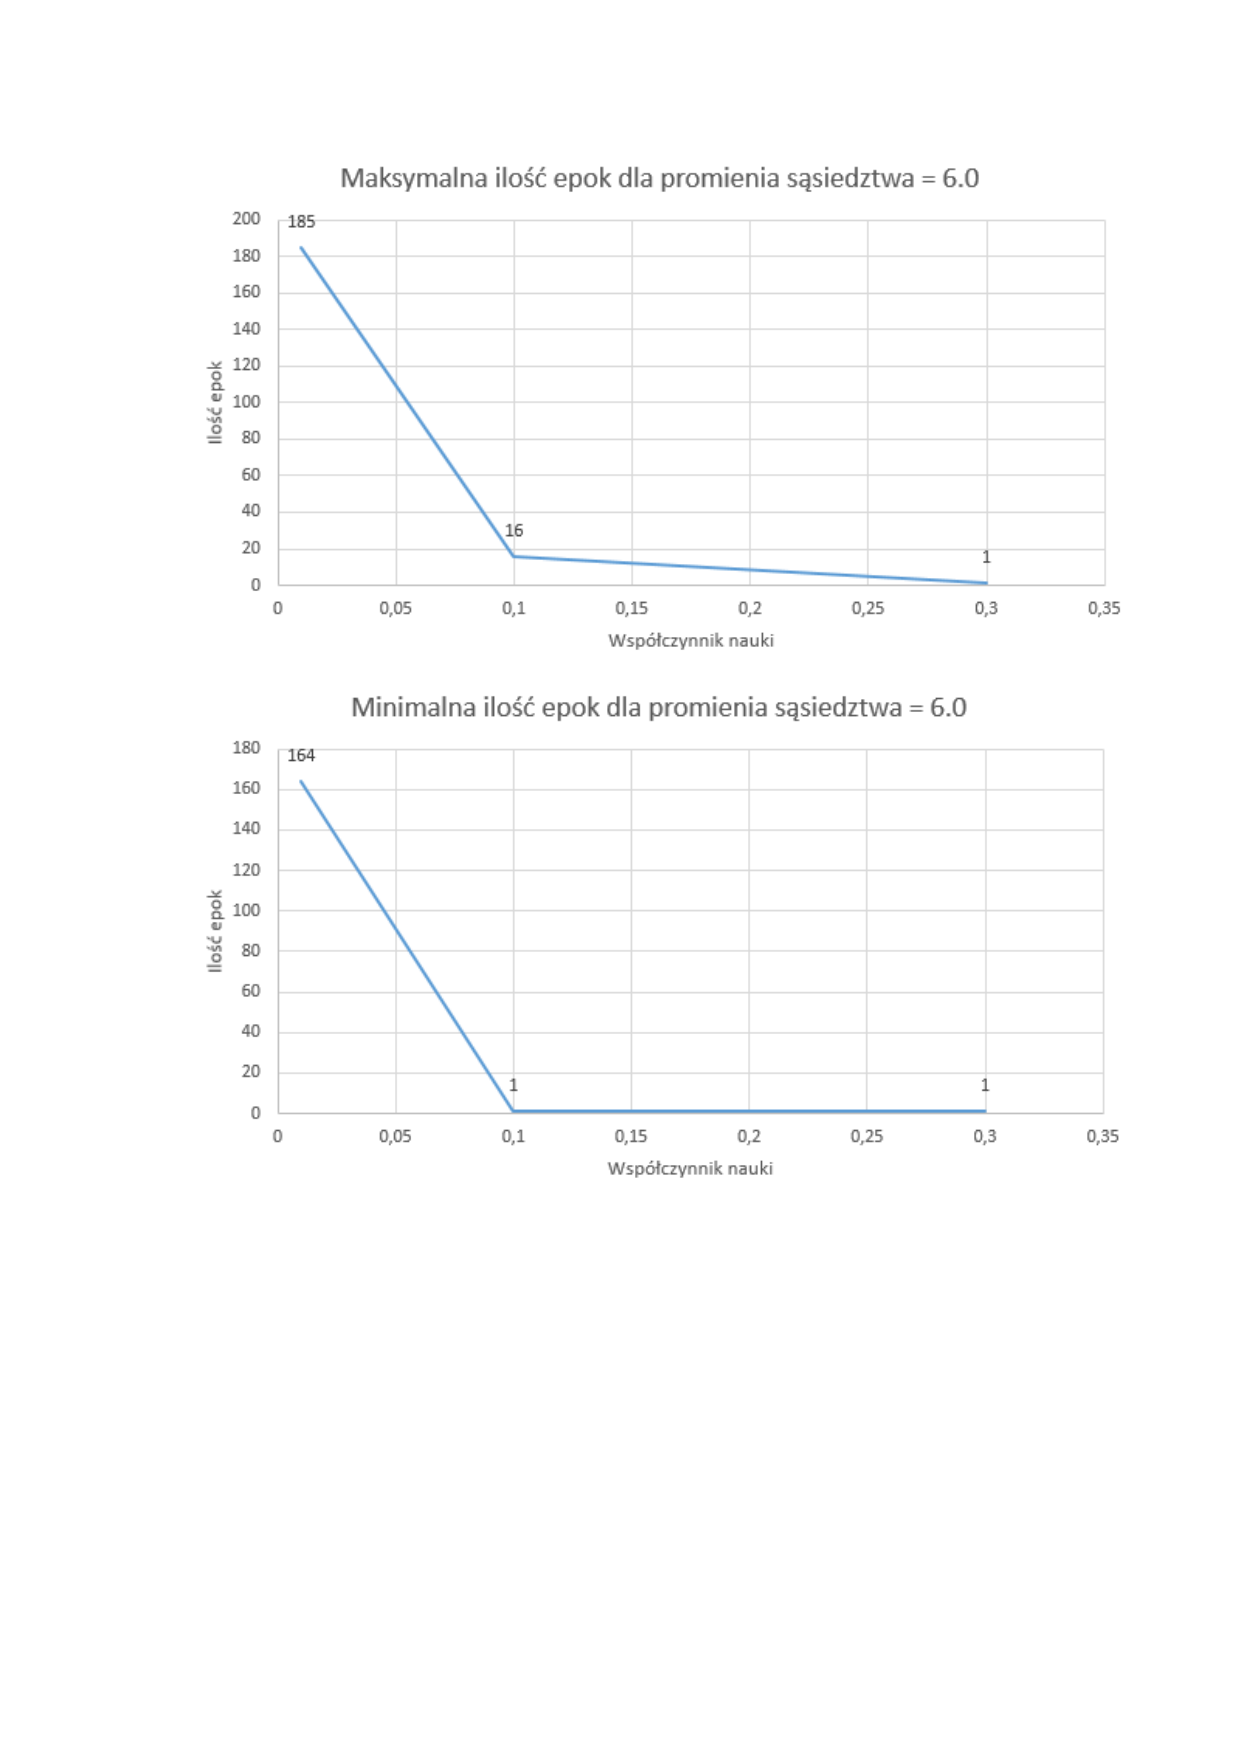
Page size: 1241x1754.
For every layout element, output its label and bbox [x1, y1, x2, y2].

picture [185, 147, 1130, 664]
picture [185, 681, 1130, 1195]
